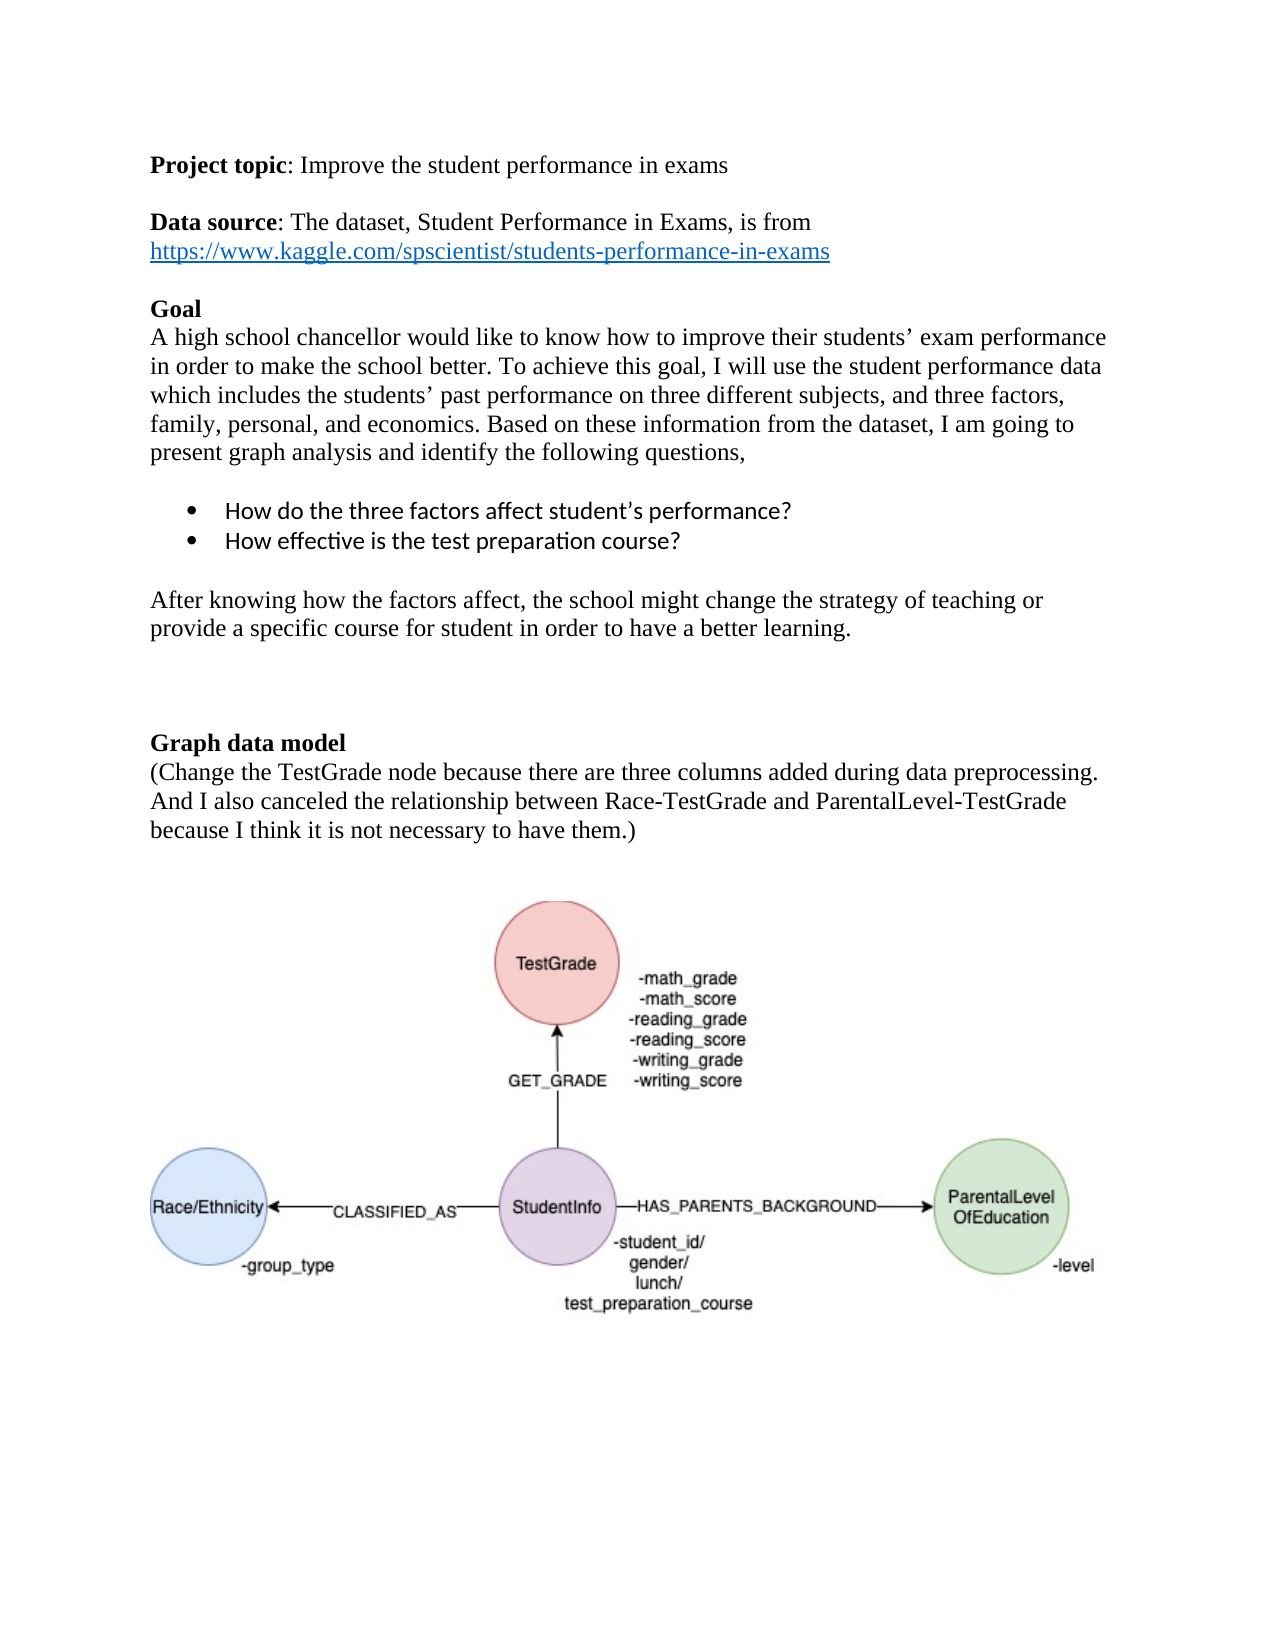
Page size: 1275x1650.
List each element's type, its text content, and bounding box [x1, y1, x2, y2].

text Project topic: Improve the student performance in exams [150, 150, 1125, 179]
list How do the three factors affect student’s performance? [187, 495, 1125, 526]
text Graph data model [150, 728, 1125, 757]
text After knowing how the factors affect, the school might change the strategy of teaching or provide a specific course for student in order to have a better learning. [150, 585, 1125, 642]
text A high school chancellor would like to know how to improve their students’ exam performance in order to make the school better. To achieve this goal, I will use the student performance data which includes the students’ past performance on three different subjects, and three factors, family, personal, and economics. Based on these information from the dataset, I am going to present graph analysis and identify the following questions, [150, 322, 1125, 466]
list How effective is the test preparation course? [187, 526, 1125, 556]
picture [150, 901, 1125, 1314]
text (Change the TestGrade node because there are three columns added during data preprocessing. And I also canceled the relationship between Race-TestGrade and ParentalLevel-TestGrade because I think it is not necessary to have them.) [150, 757, 1125, 843]
text Data source: The dataset, Student Performance in Exams, is from https://www.kaggle.com/spscientist/students-performance-in-exams [150, 207, 1125, 265]
text Goal [150, 294, 1125, 322]
